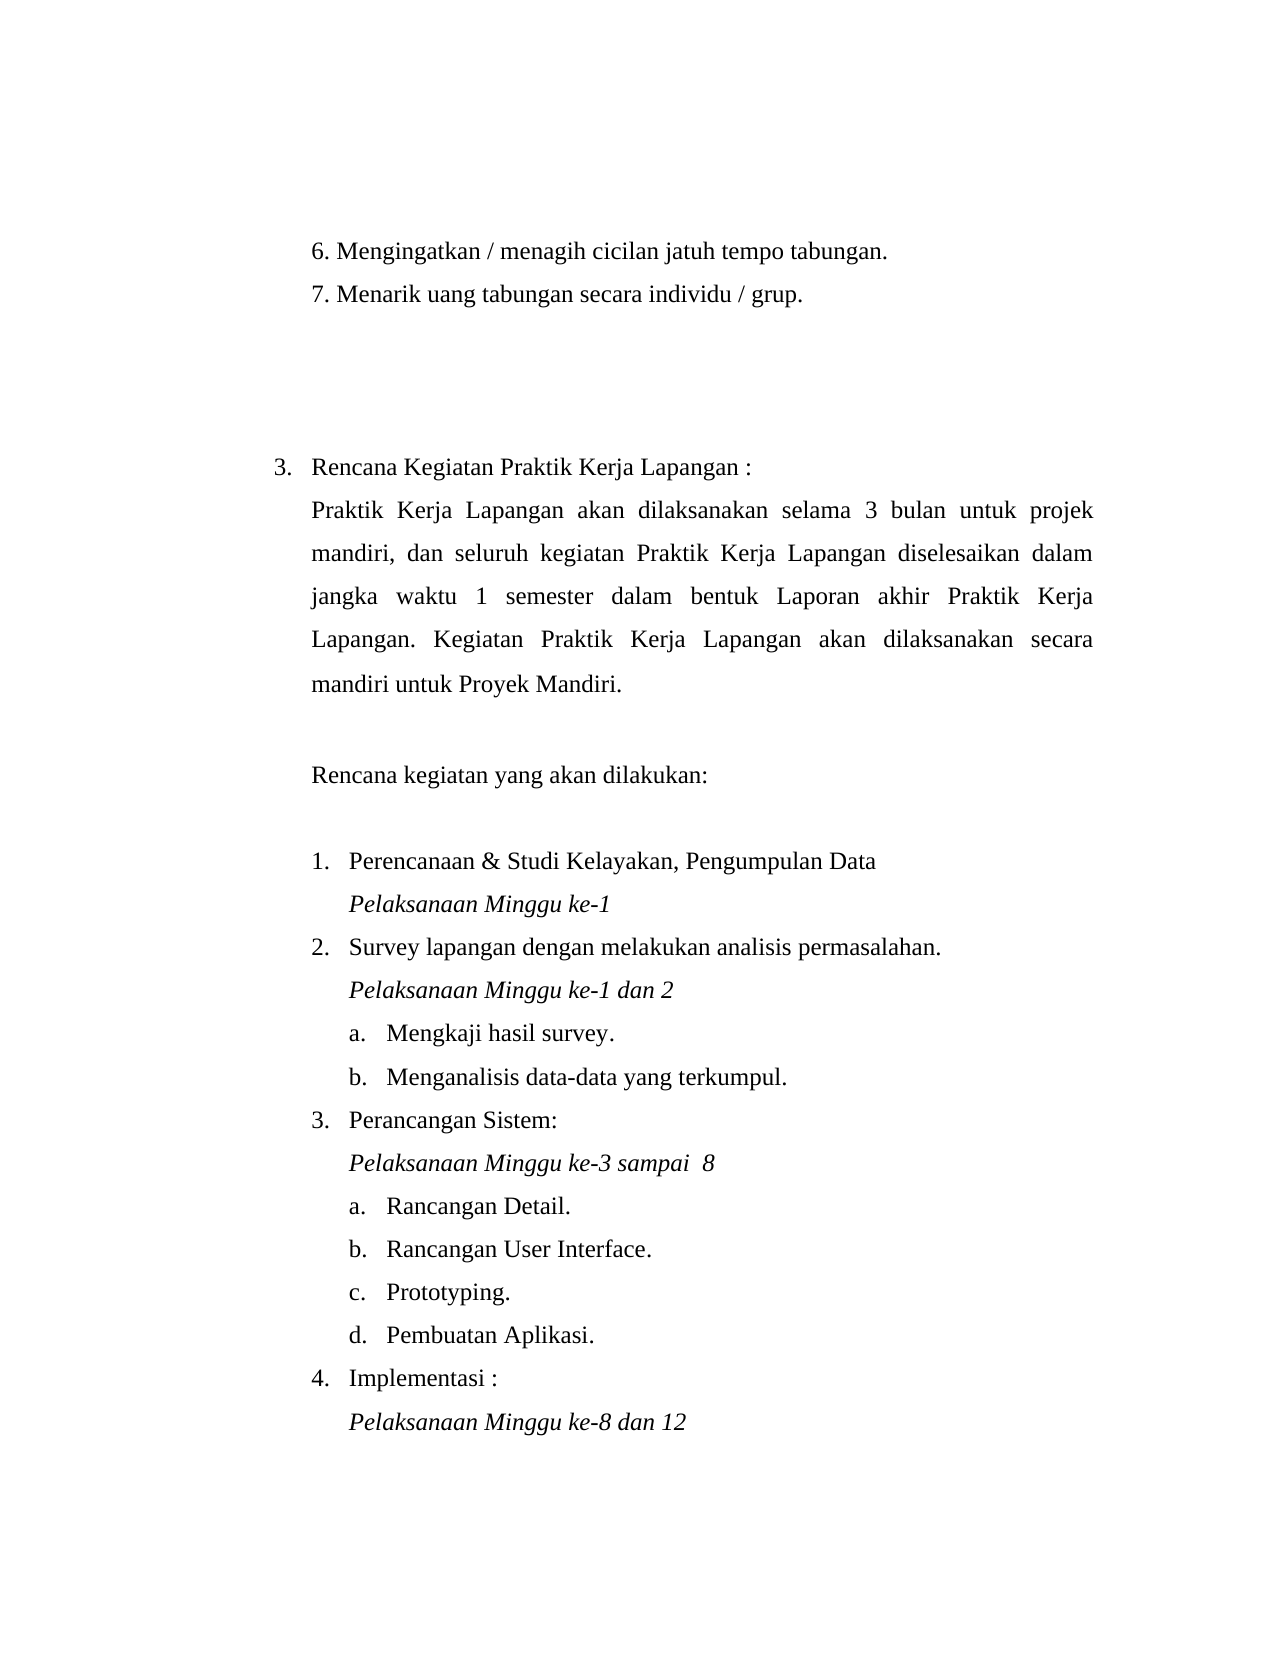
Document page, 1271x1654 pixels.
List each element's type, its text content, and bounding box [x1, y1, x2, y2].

list Praktik Kerja Lapangan akan dilaksanakan selama 3 bulan untuk projek mandiri, dan seluruh kegiatan Praktik Kerja Lapangan diselesaikan dalam jangka waktu 1 semester dalam bentuk Laporan akhir Praktik Kerja Lapangan. Kegiatan Praktik Kerja Lapangan akan dilaksanakan secara mandiri untuk Proyek Mandiri. [311, 495, 1094, 699]
list 7. Menarik uang tabungan secara individu / grup. [311, 279, 1094, 308]
list Perencanaan & Studi Kelayakan, Pengumpulan Data [311, 846, 1094, 875]
list Pelaksanaan Minggu ke-1 dan 2 [349, 975, 1094, 1004]
list Rancangan Detail. [349, 1191, 1094, 1220]
list Rencana kegiatan yang akan dilakukan: [311, 760, 1094, 788]
list Implementasi : [311, 1363, 1094, 1392]
list Prototyping. [349, 1277, 1094, 1306]
list 6. Mengingatkan / menagih cicilan jatuh tempo tabungan. [311, 236, 1094, 265]
list Pembuatan Aplikasi. [349, 1320, 1094, 1349]
list Pelaksanaan Minggu ke-8 dan 12 [349, 1407, 1094, 1435]
list Mengkaji hasil survey. [349, 1018, 1094, 1047]
list Rencana Kegiatan Praktik Kerja Lapangan : [274, 452, 1094, 481]
list Rancangan User Interface. [349, 1234, 1094, 1263]
list Menganalisis data-data yang terkumpul. [349, 1062, 1094, 1090]
list Survey lapangan dengan melakukan analisis permasalahan. [311, 932, 1094, 961]
list Pelaksanaan Minggu ke-1 [349, 889, 1094, 918]
list Perancangan Sistem: [311, 1105, 1094, 1133]
list Pelaksanaan Minggu ke-3 sampai 8 [349, 1148, 1094, 1177]
